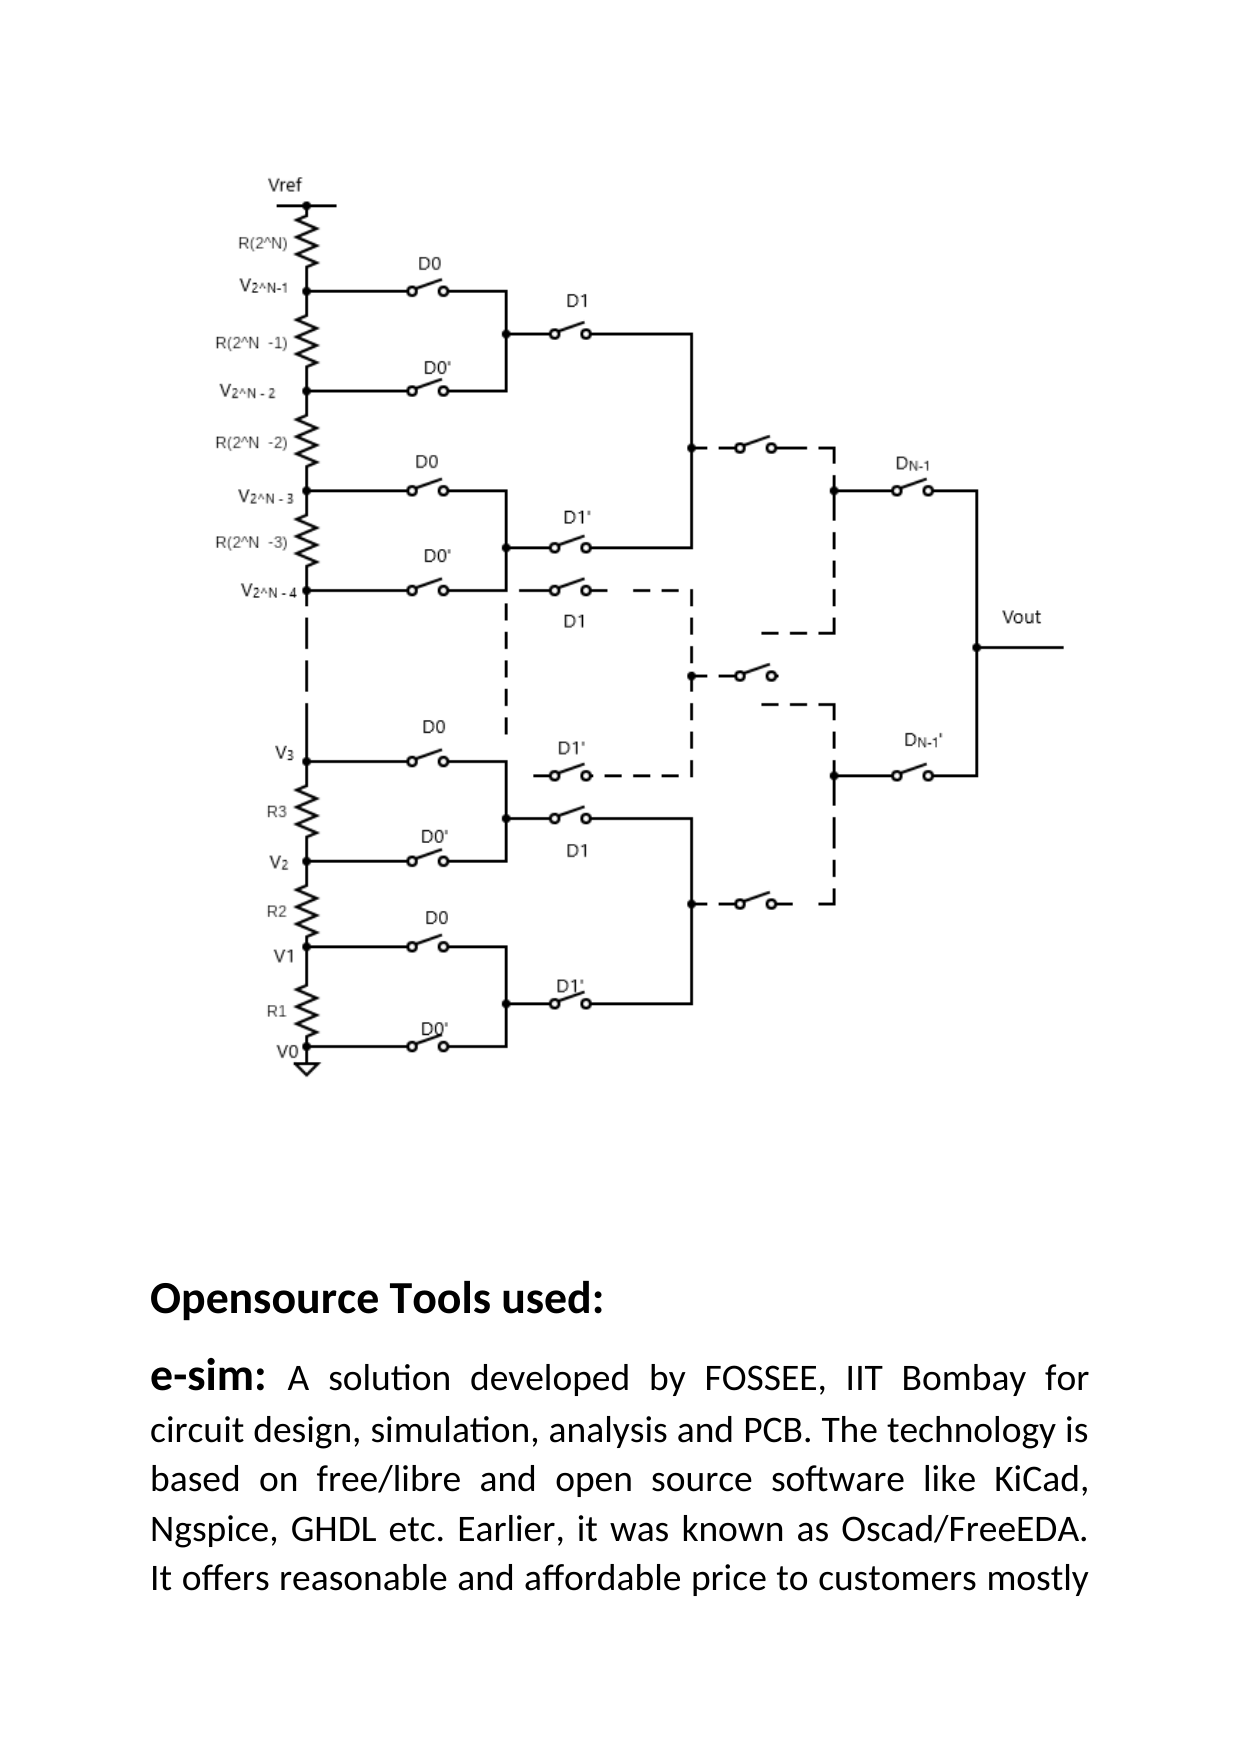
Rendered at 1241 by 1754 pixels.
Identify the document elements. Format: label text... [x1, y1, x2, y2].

text Opensource Tools used: [150, 1269, 1090, 1325]
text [150, 1346, 1090, 1600]
picture [150, 150, 1091, 1118]
